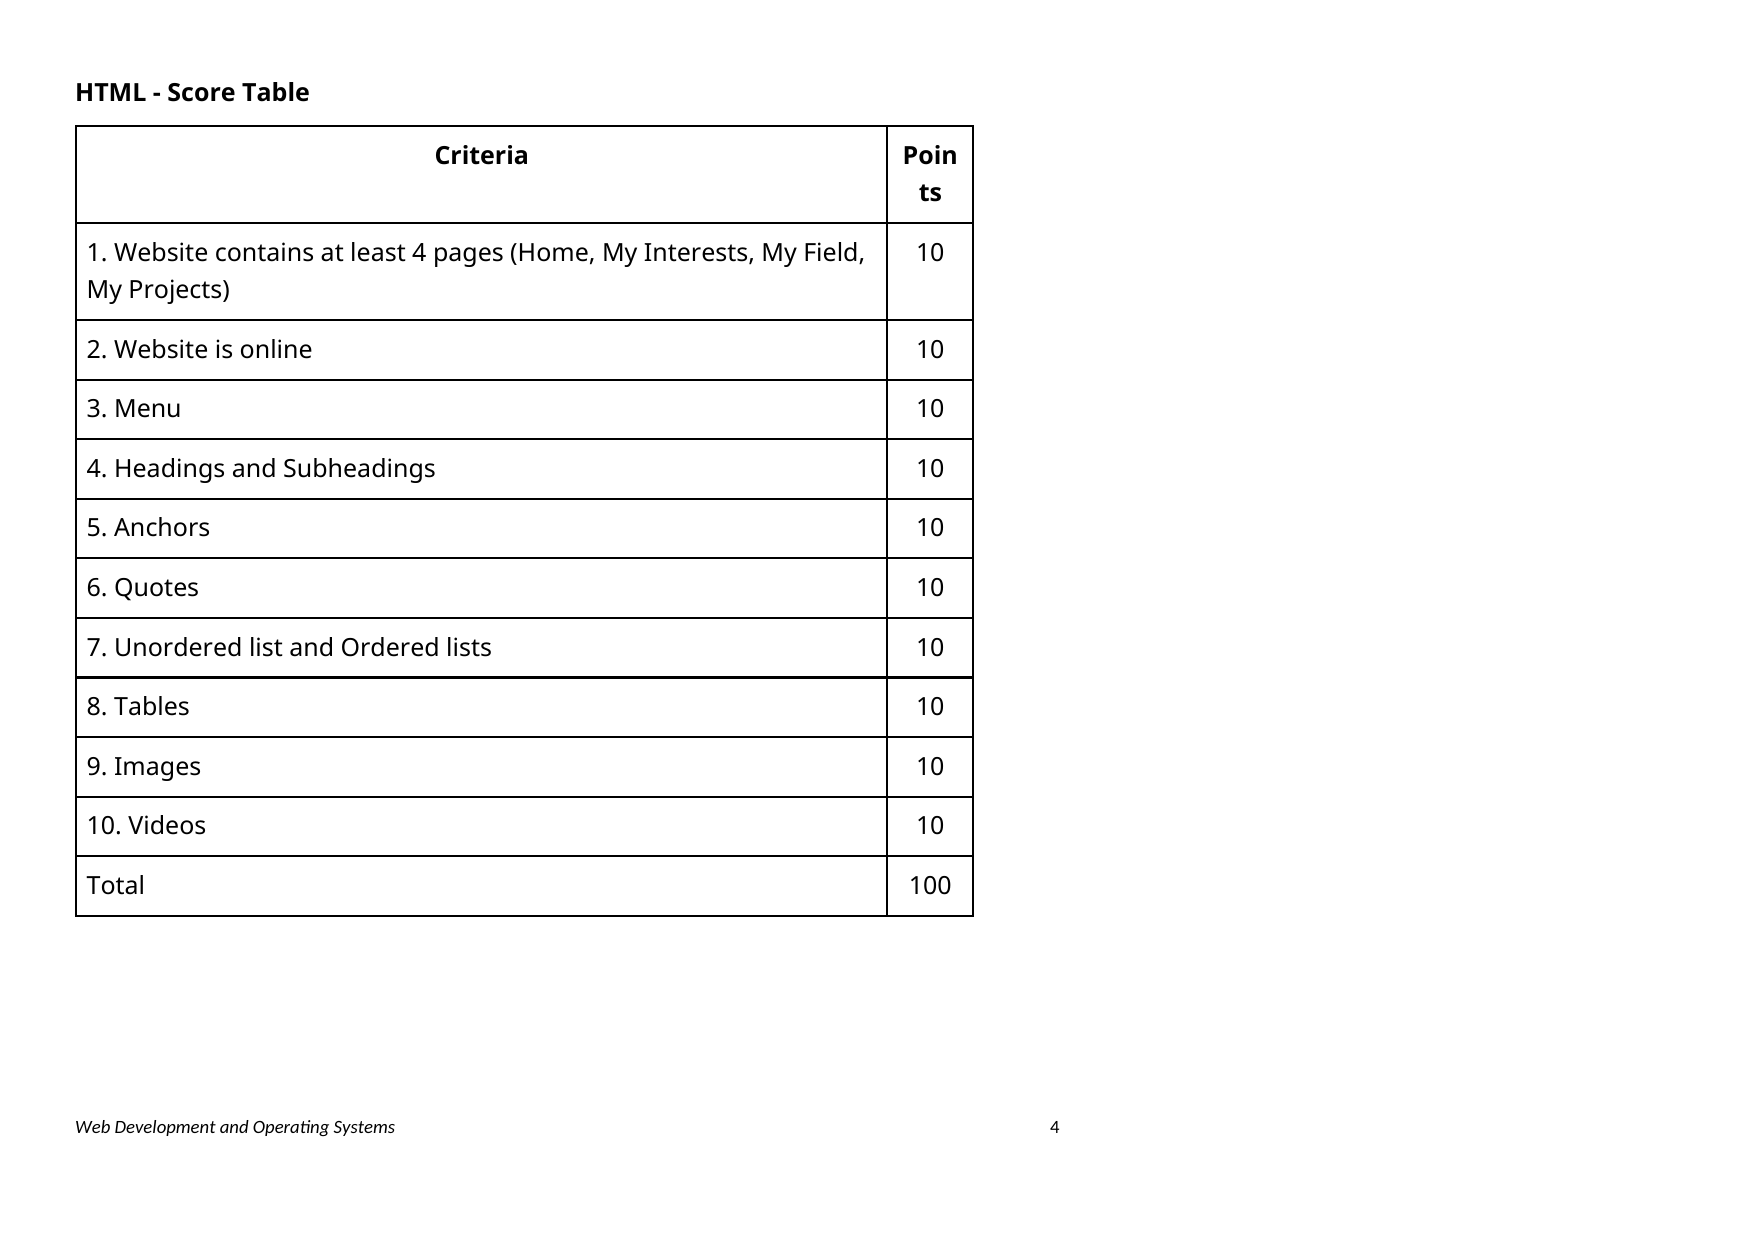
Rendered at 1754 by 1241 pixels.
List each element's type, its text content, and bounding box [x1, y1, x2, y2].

table_cell 10 [888, 559, 972, 617]
table_cell 10 [888, 619, 972, 676]
table_cell 9. Images [77, 738, 886, 796]
table_cell 5. Anchors [77, 500, 886, 557]
table_cell 10 [888, 440, 972, 498]
table_cell 10 [888, 381, 972, 438]
table_cell 100 [888, 857, 972, 915]
table_cell 10 [888, 321, 972, 378]
table_cell 1. Website contains at least 4 pages (Home, My Interests, My Field, My Projects) [77, 224, 886, 319]
table_cell 2. Website is online [77, 321, 886, 378]
table_cell 3. Menu [77, 381, 886, 438]
table_header Points [888, 127, 972, 222]
table_cell 10 [888, 679, 972, 736]
table_cell 10 [888, 224, 972, 319]
table_cell 7. Unordered list and Ordered lists [77, 619, 886, 676]
table_cell 4. Headings and Subheadings [77, 440, 886, 498]
table_header Criteria [77, 127, 886, 222]
table_cell 10 [888, 500, 972, 557]
table_cell Total [77, 857, 886, 915]
table_cell 8. Tables [77, 679, 886, 736]
table_cell 6. Quotes [77, 559, 886, 617]
table_cell 10 [888, 738, 972, 796]
table_cell 10. Videos [77, 798, 886, 855]
table_cell 10 [888, 798, 972, 855]
text HTML - Score Table [75, 75, 1679, 109]
